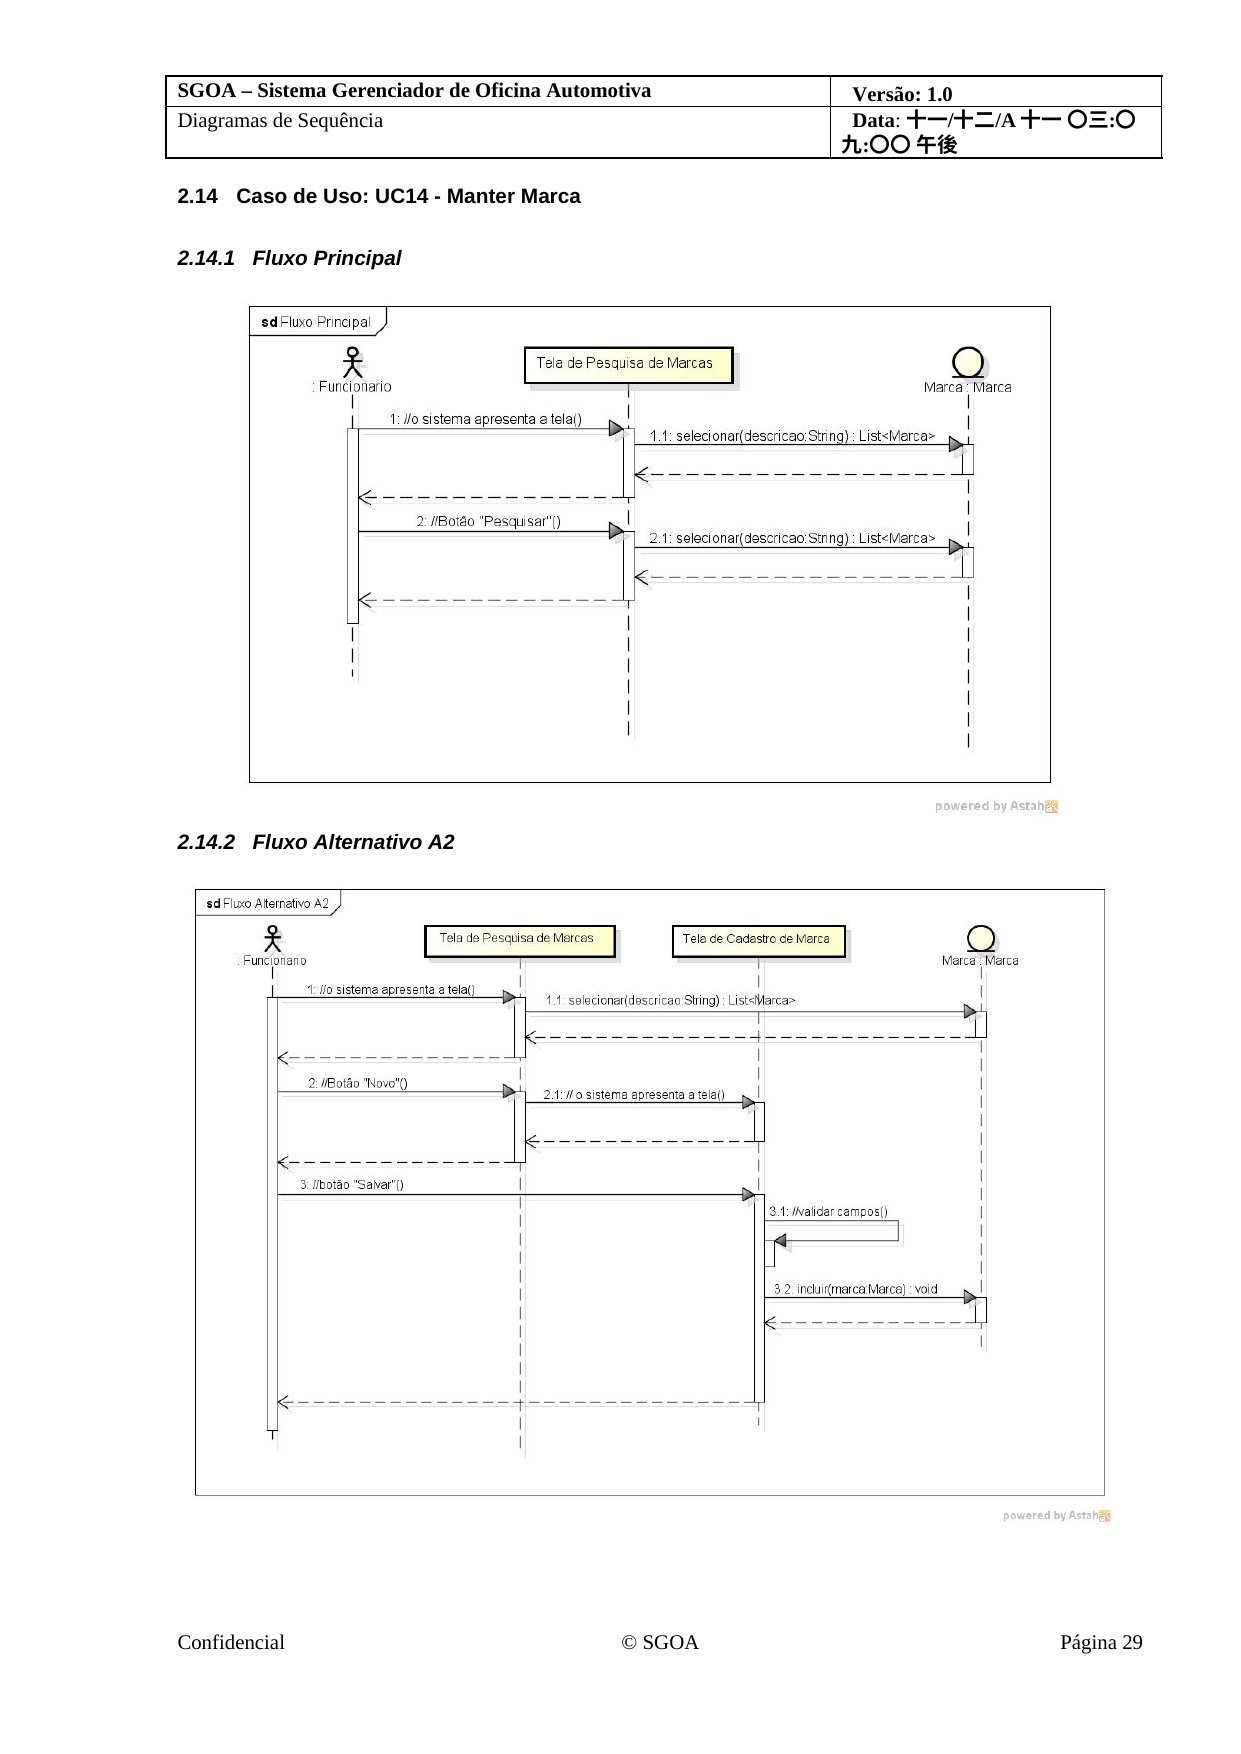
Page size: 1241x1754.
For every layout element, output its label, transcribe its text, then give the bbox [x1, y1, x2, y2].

picture [237, 294, 1062, 817]
subtitle Fluxo Principal [177, 245, 1122, 270]
picture [185, 879, 1114, 1525]
subtitle Caso de Uso: UC14 - Manter Marca [177, 184, 1122, 208]
subtitle Fluxo Alternativo A2 [177, 829, 1122, 854]
